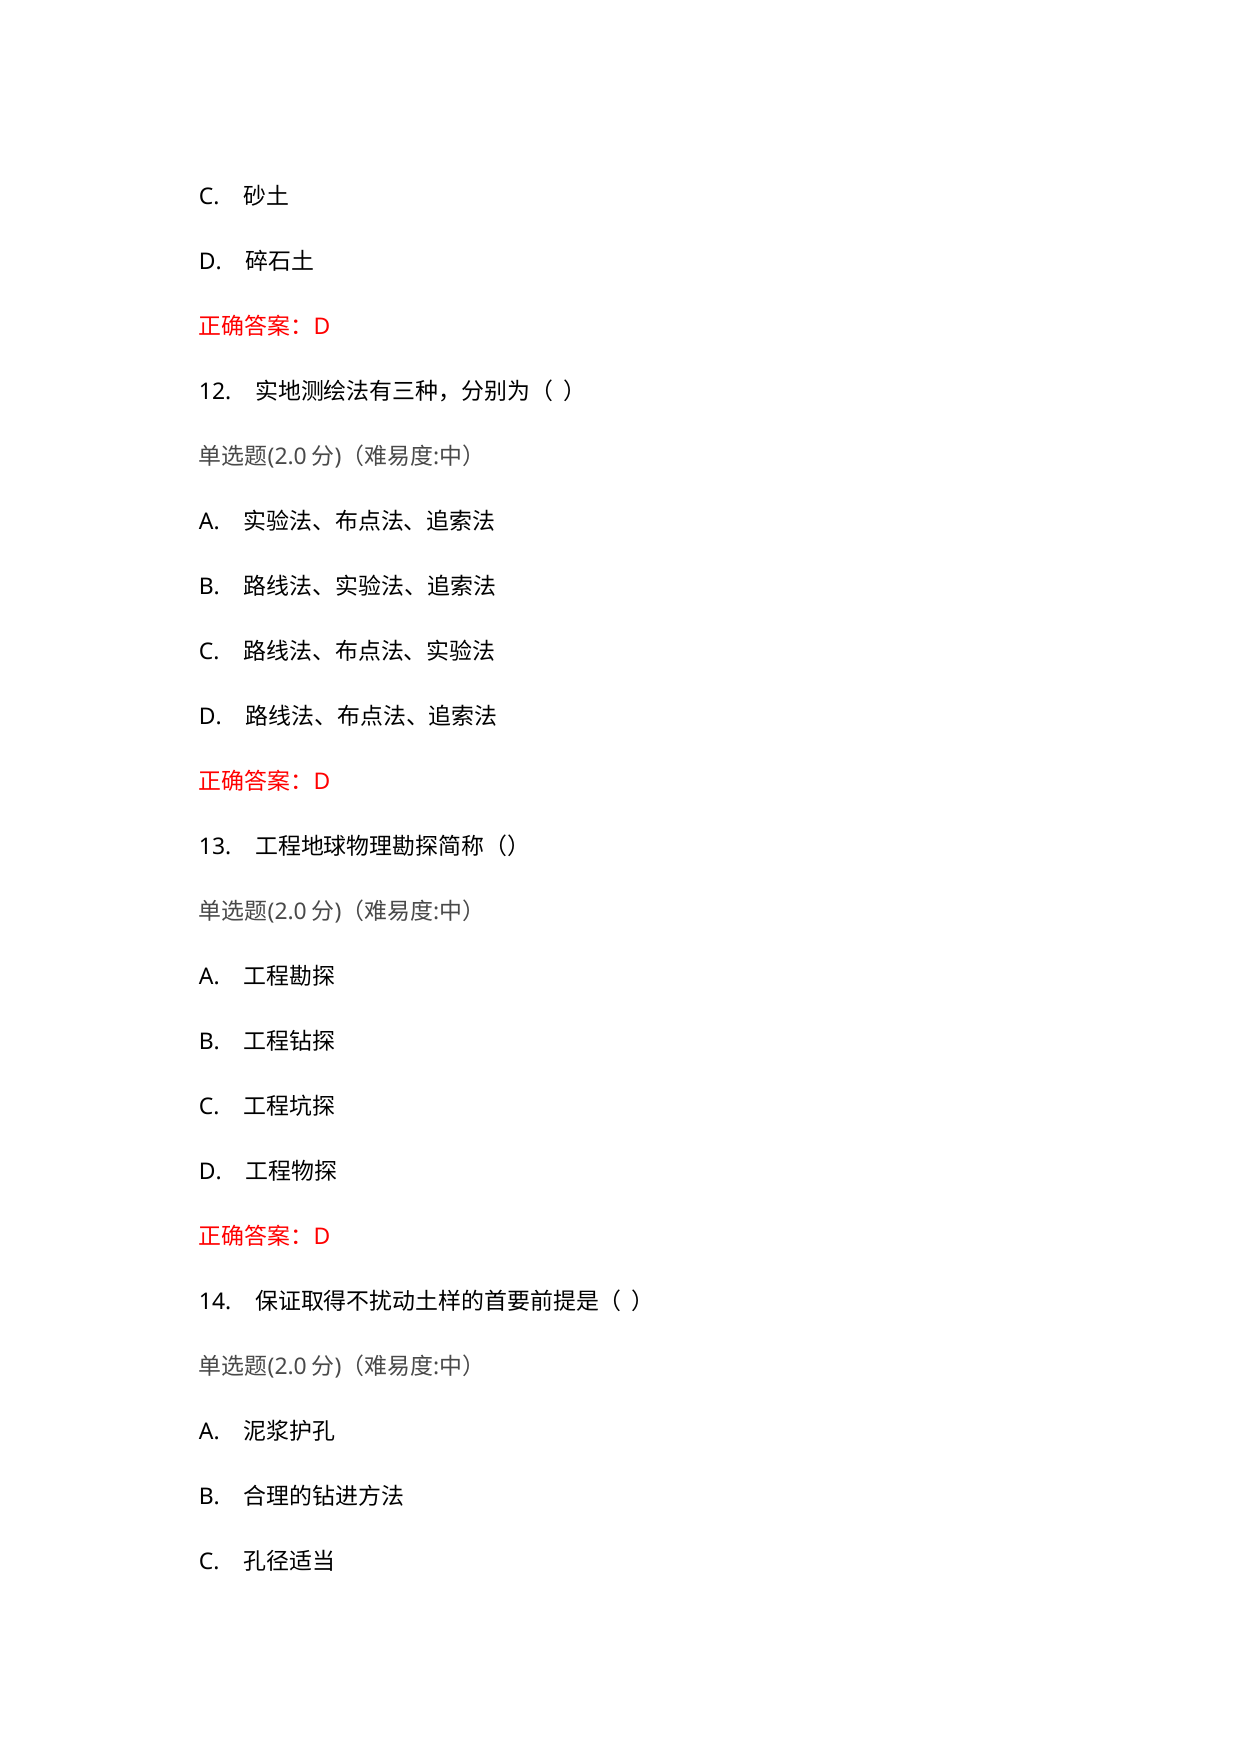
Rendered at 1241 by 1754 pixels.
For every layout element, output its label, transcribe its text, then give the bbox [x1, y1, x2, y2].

table_cell B. 路线法、实验法、追索法 [188, 552, 1240, 617]
table_cell 12. 实地测绘法有三种，分别为（ ） [188, 357, 1240, 422]
table_cell C. 砂土 [188, 162, 1240, 227]
table_cell D. 路线法、布点法、追索法 [188, 682, 1240, 747]
table_cell 单选题(2.0分)（难易度:中） [188, 1332, 1240, 1397]
table_cell C. 路线法、布点法、实验法 [188, 617, 1240, 682]
table_cell 13. 工程地球物理勘探简称（） [188, 812, 1240, 877]
table_cell B. 工程钻探 [188, 1007, 1240, 1072]
table_cell 14. 保证取得不扰动土样的首要前提是（ ） [188, 1267, 1240, 1332]
table_cell 单选题(2.0分)（难易度:中） [188, 422, 1240, 487]
table_cell A. 泥浆护孔 [188, 1397, 1240, 1462]
table_cell 正确答案：D [188, 747, 1240, 812]
table_cell D. 工程物探 [188, 1137, 1240, 1202]
table_cell A. 工程勘探 [188, 942, 1240, 1007]
table_cell 正确答案：D [188, 1202, 1240, 1267]
table_cell D. 碎石土 [188, 227, 1240, 292]
table_cell C. 孔径适当 [188, 1527, 1240, 1592]
table_cell C. 工程坑探 [188, 1072, 1240, 1137]
table_cell 正确答案：D [188, 292, 1240, 357]
table_cell B. 合理的钻进方法 [188, 1462, 1240, 1527]
table_cell 单选题(2.0分)（难易度:中） [188, 877, 1240, 942]
table_cell A. 实验法、布点法、追索法 [188, 487, 1240, 552]
